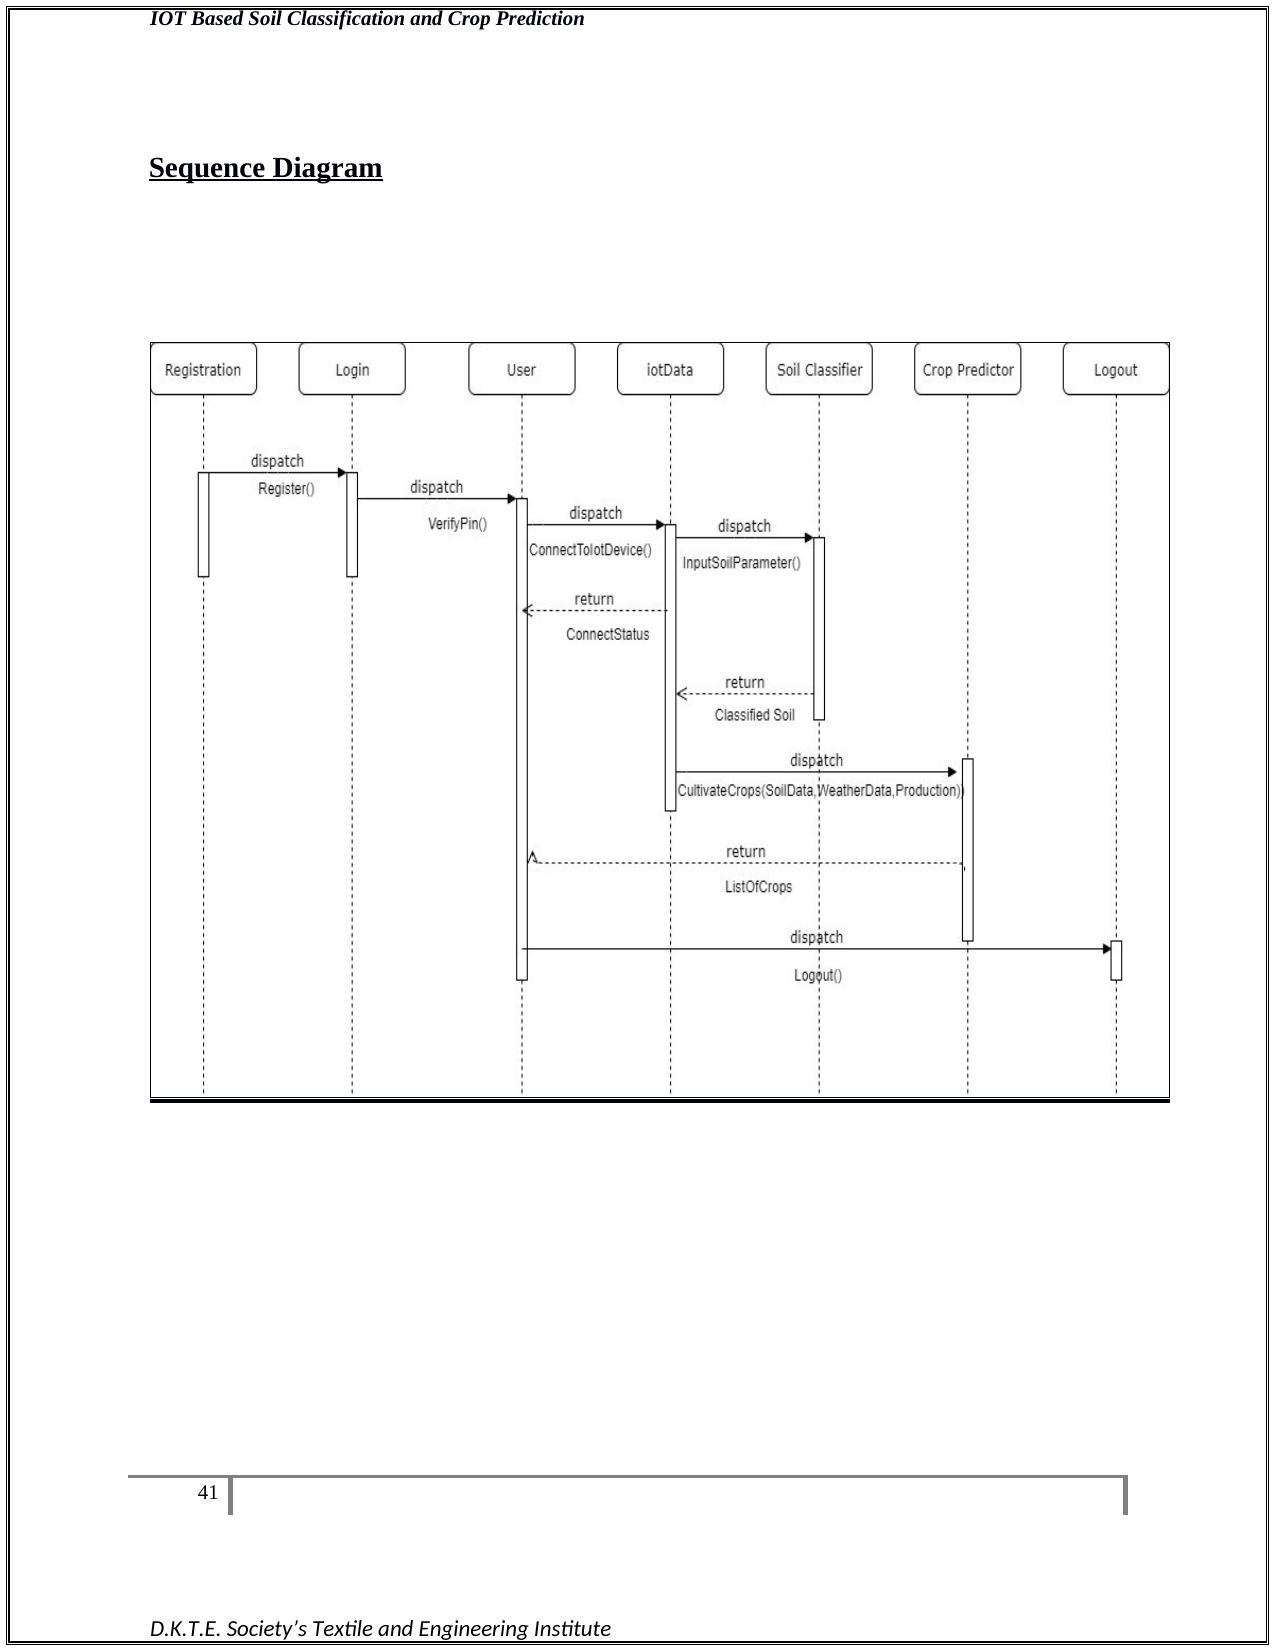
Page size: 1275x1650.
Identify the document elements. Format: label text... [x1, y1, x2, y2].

picture [151, 343, 1169, 1097]
text Sequence Diagram [148, 150, 1203, 184]
